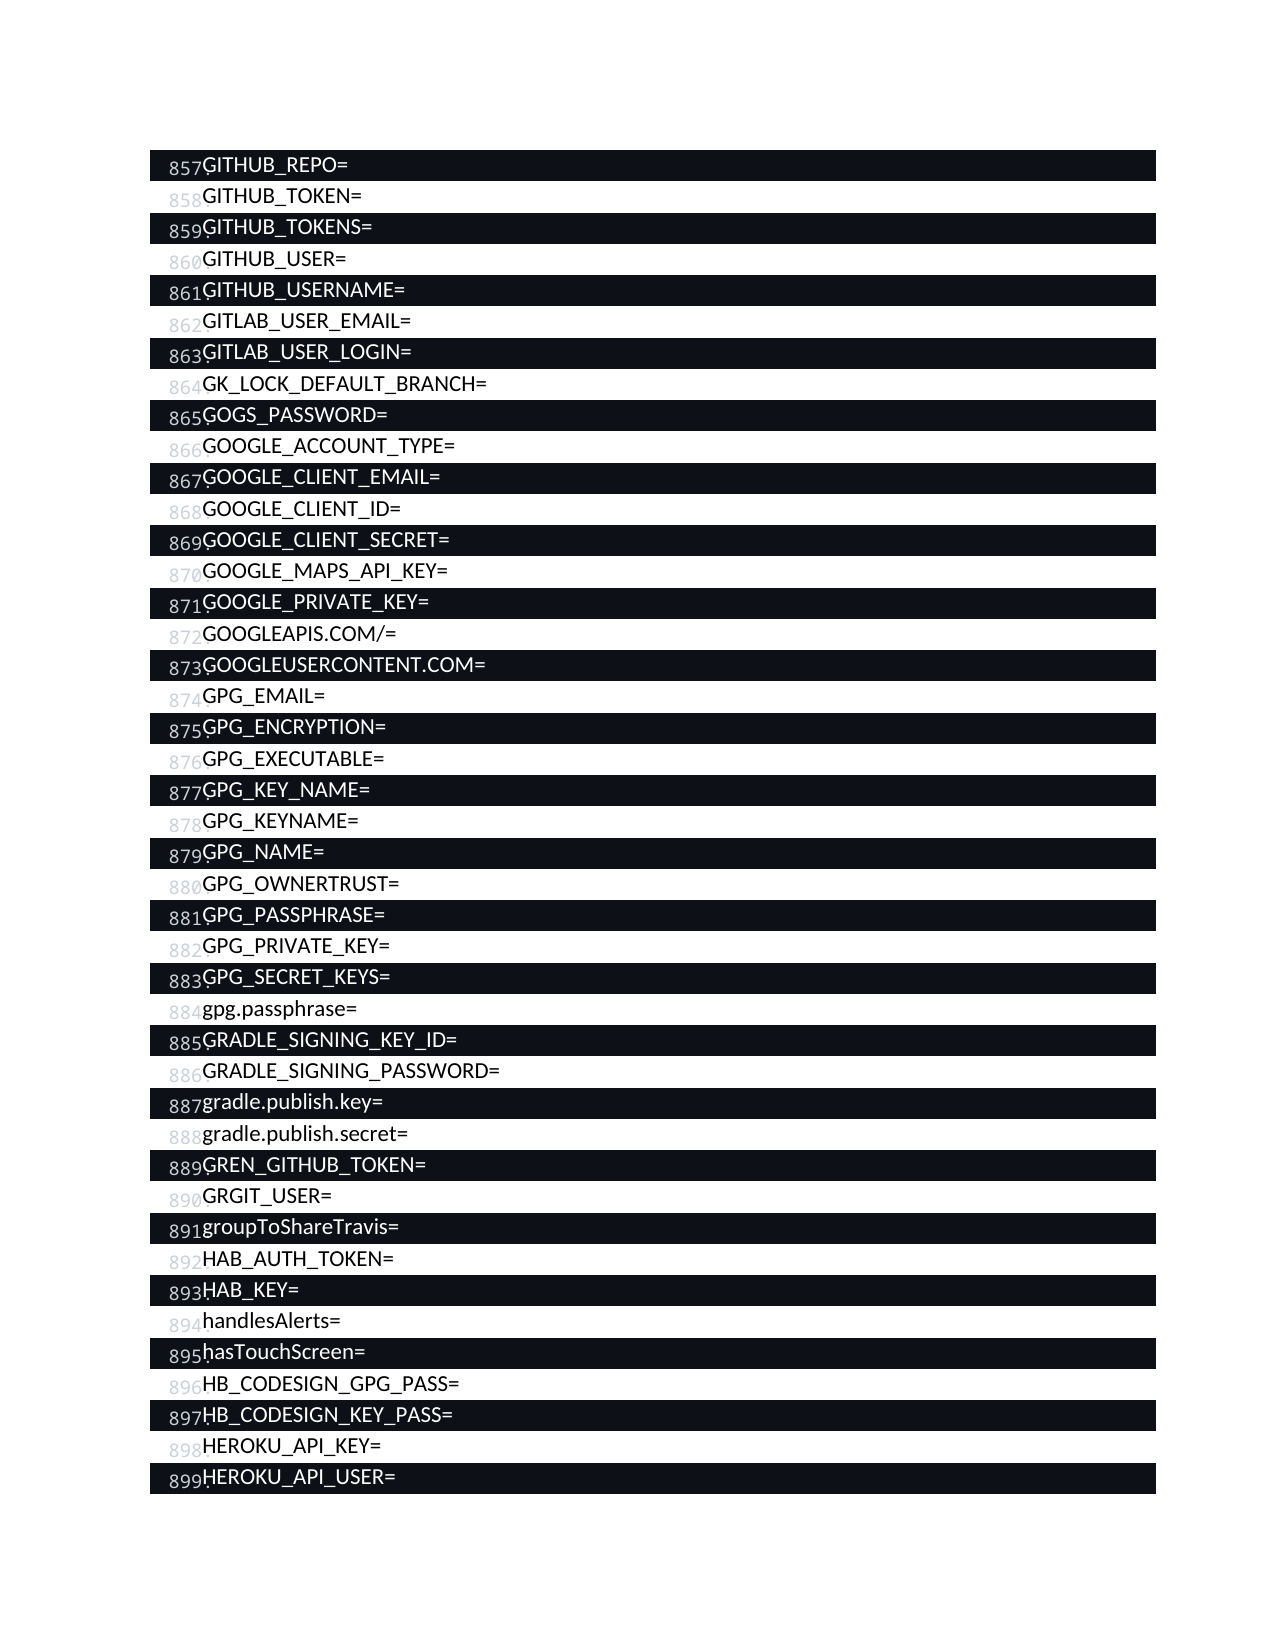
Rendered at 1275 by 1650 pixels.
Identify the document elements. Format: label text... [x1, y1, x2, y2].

table_cell [150, 1338, 186, 1369]
table_cell [150, 463, 186, 494]
table_cell [150, 213, 186, 244]
table_cell GOOGLEUSERCONTENT.COM= [186, 650, 1156, 681]
table_cell [150, 713, 186, 744]
table_cell GITHUB_TOKEN= [186, 181, 1156, 212]
table_cell groupToShareTravis= [186, 1213, 1156, 1244]
table_cell GITHUB_USER= [186, 244, 1156, 275]
table_cell [150, 900, 186, 931]
table_cell GITHUB_USERNAME= [186, 275, 1156, 306]
table_cell GOGS_PASSWORD= [186, 400, 1156, 431]
table_cell GREN_GITHUB_TOKEN= [186, 1150, 1156, 1181]
table_cell [150, 556, 186, 587]
table_cell [150, 1025, 186, 1056]
table_cell [150, 338, 186, 369]
table_cell GK_LOCK_DEFAULT_BRANCH= [186, 369, 1156, 400]
table_cell GOOGLE_PRIVATE_KEY= [186, 588, 1156, 619]
table_cell [150, 619, 186, 650]
table_cell GITLAB_USER_EMAIL= [186, 306, 1156, 337]
table_cell [150, 1119, 186, 1150]
table_cell [150, 1400, 186, 1431]
table_cell GOOGLEAPIS.COM/= [186, 619, 1156, 650]
table_cell [150, 431, 186, 462]
table_cell GRADLE_SIGNING_KEY_ID= [186, 1025, 1156, 1056]
table_cell [150, 588, 186, 619]
table_cell GOOGLE_CLIENT_EMAIL= [186, 463, 1156, 494]
table_cell GRGIT_USER= [186, 1181, 1156, 1212]
table_cell GPG_PASSPHRASE= [186, 900, 1156, 931]
table_cell GITHUB_TOKENS= [186, 213, 1156, 244]
table_cell HAB_KEY= [186, 1275, 1156, 1306]
table_cell handlesAlerts= [186, 1306, 1156, 1337]
table_cell [150, 181, 186, 212]
table_cell [150, 806, 186, 837]
table_cell [150, 931, 186, 962]
table_cell [150, 838, 186, 869]
table_cell [150, 994, 186, 1025]
table_cell GPG_NAME= [186, 838, 1156, 869]
table_cell GOOGLE_CLIENT_SECRET= [186, 525, 1156, 556]
table_cell GPG_KEY_NAME= [186, 775, 1156, 806]
table_cell [150, 525, 186, 556]
table_cell [150, 1056, 186, 1087]
table_cell HAB_AUTH_TOKEN= [186, 1244, 1156, 1275]
table_cell [150, 681, 186, 712]
table_cell [150, 150, 186, 181]
table_cell GPG_EXECUTABLE= [186, 744, 1156, 775]
table_cell [150, 369, 186, 400]
table_cell [150, 1369, 186, 1400]
table_cell [150, 744, 186, 775]
table_cell GITLAB_USER_LOGIN= [186, 338, 1156, 369]
table_cell GOOGLE_ACCOUNT_TYPE= [186, 431, 1156, 462]
table_cell HB_CODESIGN_GPG_PASS= [186, 1369, 1156, 1400]
table_cell GRADLE_SIGNING_PASSWORD= [186, 1056, 1156, 1087]
table_cell [150, 1181, 186, 1212]
table_cell gradle.publish.secret= [186, 1119, 1156, 1150]
table_cell GOOGLE_CLIENT_ID= [186, 494, 1156, 525]
table_cell GOOGLE_MAPS_API_KEY= [186, 556, 1156, 587]
table_cell GPG_PRIVATE_KEY= [186, 931, 1156, 962]
table_cell [150, 1275, 186, 1306]
table_cell [150, 1431, 186, 1462]
table_cell gradle.publish.key= [186, 1088, 1156, 1119]
table_cell [150, 306, 186, 337]
table_cell [150, 775, 186, 806]
table_cell HEROKU_API_KEY= [186, 1431, 1156, 1462]
table_cell [150, 400, 186, 431]
table_cell GPG_EMAIL= [186, 681, 1156, 712]
table_cell [150, 1306, 186, 1337]
table_cell [150, 650, 186, 681]
table_cell [150, 963, 186, 994]
table_cell [150, 1244, 186, 1275]
table_cell [150, 1088, 186, 1119]
table_cell [150, 1150, 186, 1181]
table_cell [150, 494, 186, 525]
table_cell HB_CODESIGN_KEY_PASS= [186, 1400, 1156, 1431]
table_cell GITHUB_REPO= [186, 150, 1156, 181]
table_cell [150, 869, 186, 900]
table_cell GPG_SECRET_KEYS= [186, 963, 1156, 994]
table_cell GPG_ENCRYPTION= [186, 713, 1156, 744]
table_cell [150, 1463, 186, 1494]
table_cell gpg.passphrase= [186, 994, 1156, 1025]
table_cell hasTouchScreen= [186, 1338, 1156, 1369]
table_cell HEROKU_API_USER= [186, 1463, 1156, 1494]
table_cell [150, 244, 186, 275]
table_cell [150, 275, 186, 306]
table_cell [150, 1213, 186, 1244]
table_cell GPG_KEYNAME= [186, 806, 1156, 837]
table_cell GPG_OWNERTRUST= [186, 869, 1156, 900]
